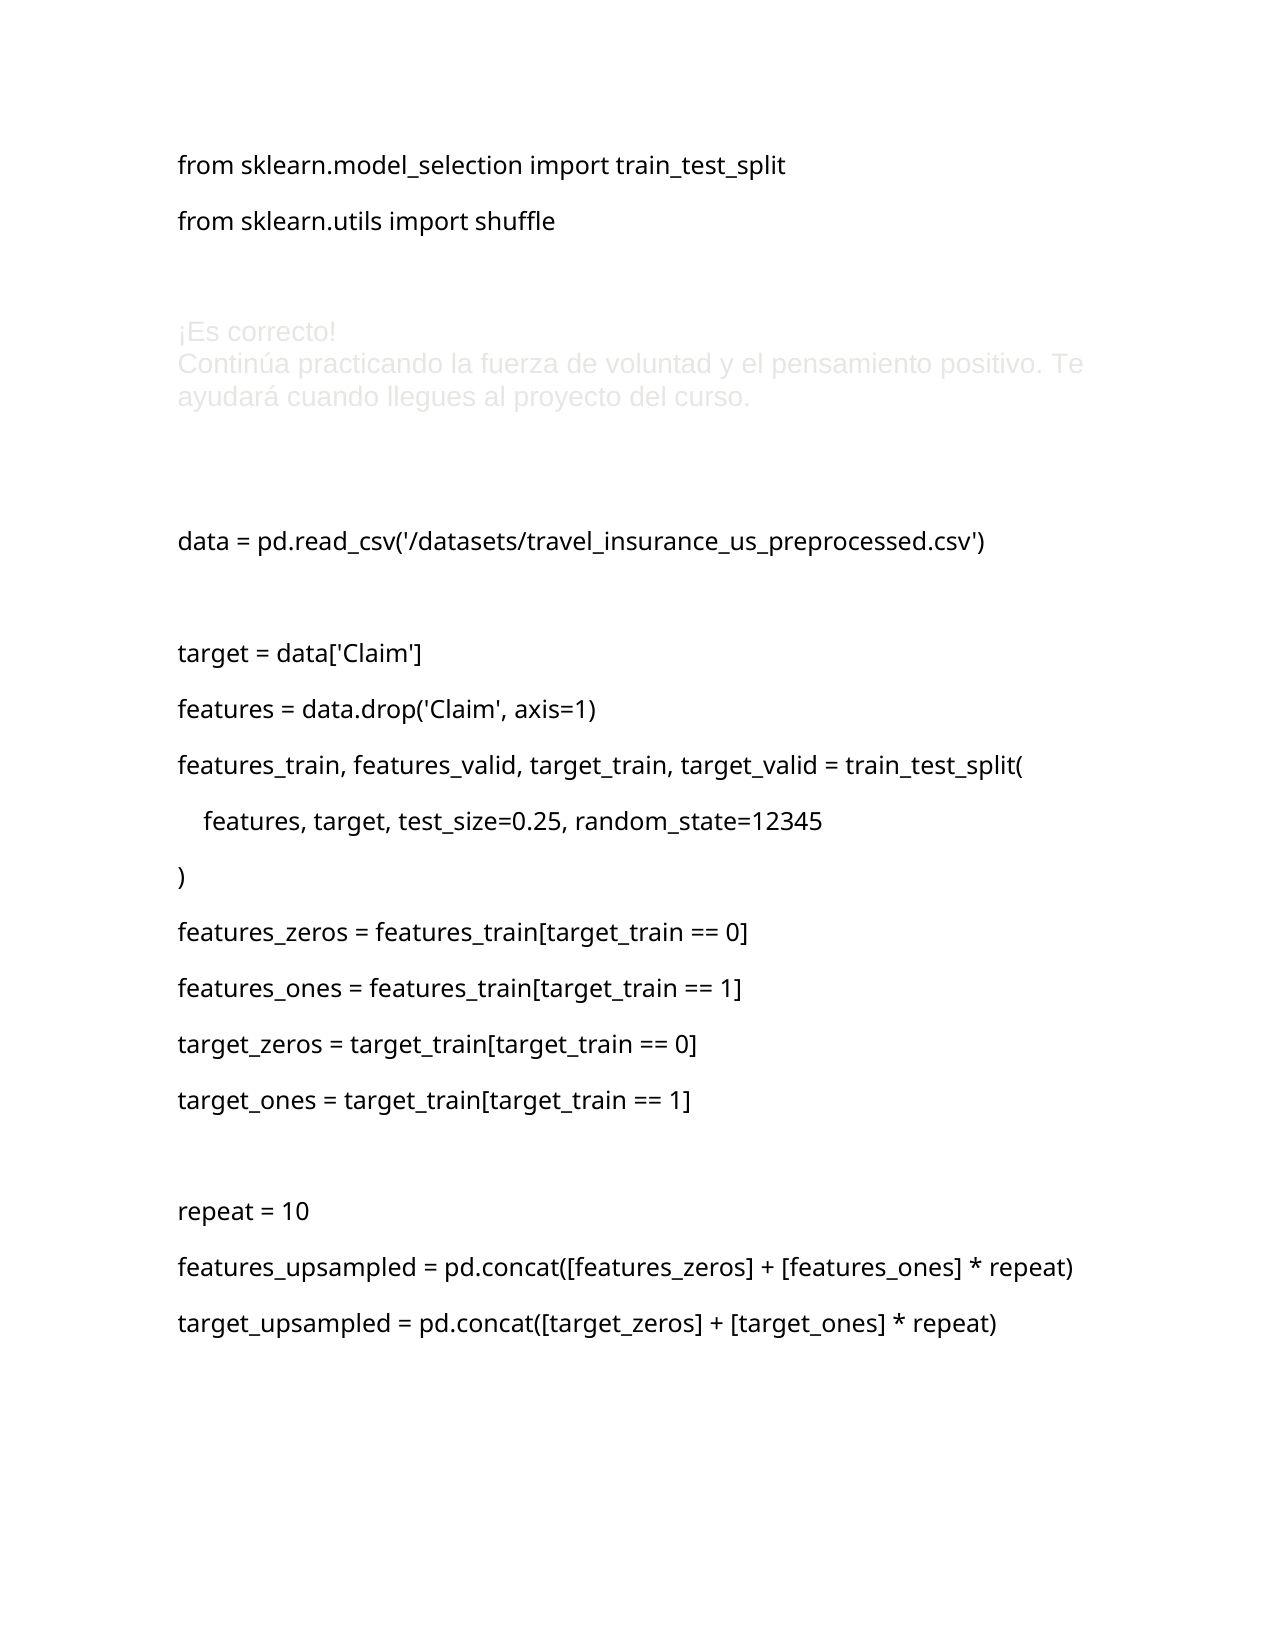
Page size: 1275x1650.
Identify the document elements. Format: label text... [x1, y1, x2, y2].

text from sklearn.model_selection import train_test_split [177, 148, 1098, 182]
text target = data['Claim'] [177, 636, 1098, 670]
title ¡Es correcto! [177, 315, 1098, 347]
text data = pd.read_csv('/datasets/travel_insurance_us_preprocessed.csv') [177, 524, 1098, 558]
text features_upsampled = pd.concat([features_zeros] + [features_ones] * repeat) [177, 1250, 1098, 1284]
text from sklearn.utils import shuffle [177, 203, 1098, 237]
text features_zeros = features_train[target_train == 0] [177, 915, 1098, 949]
text Continúa practicando la fuerza de voluntad y el pensamiento positivo. Te ayudará cuando llegues al proyecto del curso. [177, 347, 1098, 412]
text repeat = 10 [177, 1194, 1098, 1228]
text target_zeros = target_train[target_train == 0] [177, 1026, 1098, 1061]
text features_ones = features_train[target_train == 1] [177, 971, 1098, 1005]
text target_ones = target_train[target_train == 1] [177, 1082, 1098, 1116]
text features_train, features_valid, target_train, target_valid = train_test_split( [177, 747, 1098, 781]
text features, target, test_size=0.25, random_state=12345 [177, 803, 1098, 837]
text features = data.drop('Claim', axis=1) [177, 691, 1098, 726]
text ) [177, 859, 1098, 893]
text target_upsampled = pd.concat([target_zeros] + [target_ones] * repeat) [177, 1306, 1098, 1340]
